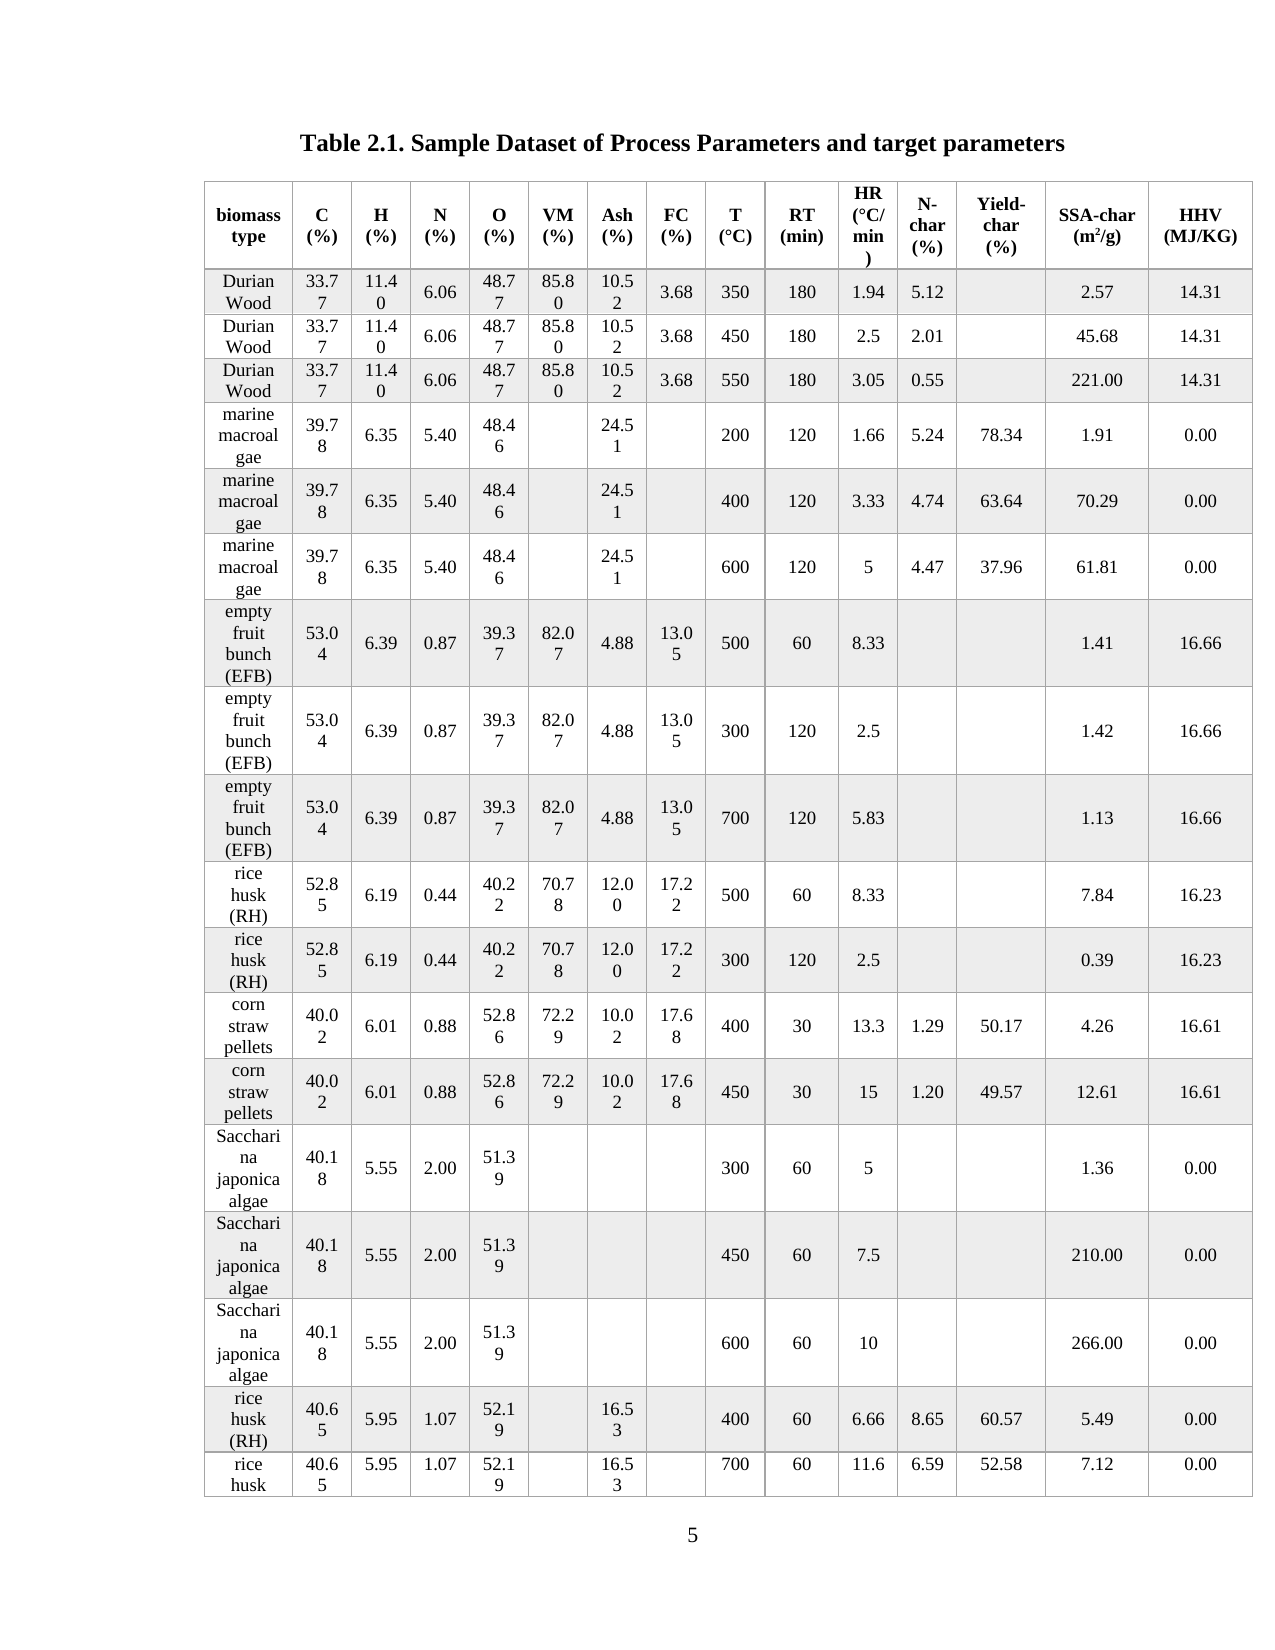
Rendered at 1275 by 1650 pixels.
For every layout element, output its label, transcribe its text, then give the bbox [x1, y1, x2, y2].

table_cell Saccharina japonica algae [205, 1299, 292, 1386]
table_cell 0.44 [411, 862, 469, 927]
table_cell [957, 1125, 1045, 1211]
table_cell 5.95 [352, 1387, 410, 1451]
table_cell 24.51 [588, 469, 646, 533]
table_cell 6.66 [839, 1387, 897, 1451]
table_cell 33.77 [293, 270, 351, 313]
table_cell [588, 1125, 646, 1211]
table_cell Saccharina japonica algae [205, 1125, 292, 1211]
table_cell [898, 775, 956, 861]
table_cell 180 [766, 315, 838, 358]
table_cell 300 [706, 1125, 764, 1211]
table_cell 51.39 [470, 1125, 528, 1211]
table_cell 0.88 [411, 993, 469, 1058]
table_cell 5 [839, 534, 897, 599]
table_cell 10.02 [588, 1059, 646, 1124]
table_cell 4.74 [898, 469, 956, 533]
table_cell 17.22 [647, 862, 705, 927]
table_cell 0.00 [1149, 1212, 1252, 1298]
table_cell [957, 928, 1045, 992]
table_cell 40.65 [293, 1387, 351, 1451]
table_cell [957, 600, 1045, 686]
table_cell [957, 315, 1045, 358]
table_cell 6.19 [352, 862, 410, 927]
table_cell 16.61 [1149, 1059, 1252, 1124]
table_cell 52.19 [470, 1453, 528, 1496]
table_cell 5.40 [411, 403, 469, 467]
table_cell 52.86 [470, 1059, 528, 1124]
table_cell 85.80 [529, 270, 587, 313]
table_cell 39.37 [470, 687, 528, 773]
table_cell 7.5 [839, 1212, 897, 1298]
table_cell 221.00 [1046, 359, 1148, 402]
table_cell corn straw pellets [205, 993, 292, 1058]
table_cell 600 [706, 534, 764, 599]
table_cell empty fruit bunch (EFB) [205, 600, 292, 686]
table_cell [647, 534, 705, 599]
table_header HHV (MJ/KG) [1149, 182, 1252, 268]
table_cell 0.44 [411, 928, 469, 992]
table_cell 48.77 [470, 270, 528, 313]
table_cell 200 [706, 403, 764, 467]
table_cell 120 [766, 534, 838, 599]
table_cell 12.61 [1046, 1059, 1148, 1124]
table_cell [957, 270, 1045, 313]
table_cell 51.39 [470, 1212, 528, 1298]
table_header T (°C) [706, 182, 764, 268]
text Table 2.1. Sample Dataset of Process Parameters and target parameters [204, 128, 1161, 157]
table_cell 2.00 [411, 1212, 469, 1298]
table_cell 120 [766, 775, 838, 861]
table_cell [588, 1212, 646, 1298]
table_cell 0.87 [411, 775, 469, 861]
table_cell 52.85 [293, 928, 351, 992]
table_cell 3.05 [839, 359, 897, 402]
table_cell 40.18 [293, 1299, 351, 1386]
table_header O (%) [470, 182, 528, 268]
table_cell 0.00 [1149, 1387, 1252, 1451]
table_cell 33.77 [293, 359, 351, 402]
table_cell 45.68 [1046, 315, 1148, 358]
table_cell 39.37 [470, 775, 528, 861]
table_cell 30 [766, 993, 838, 1058]
table_cell [898, 928, 956, 992]
table_cell [898, 1125, 956, 1211]
table_cell 3.68 [647, 315, 705, 358]
table_cell 4.88 [588, 687, 646, 773]
table_header VM (%) [529, 182, 587, 268]
table_cell 180 [766, 359, 838, 402]
table_cell 550 [706, 359, 764, 402]
table_cell 61.81 [1046, 534, 1148, 599]
table_cell [647, 1125, 705, 1211]
table_cell 180 [766, 270, 838, 313]
table_header RT (min) [766, 182, 838, 268]
table_cell 0.39 [1046, 928, 1148, 992]
table_cell 6.06 [411, 270, 469, 313]
table_cell 16.53 [588, 1453, 646, 1496]
table_cell 3.68 [647, 359, 705, 402]
table_cell 11.40 [352, 315, 410, 358]
table_cell 52.58 [957, 1453, 1045, 1496]
table_cell 1.07 [411, 1453, 469, 1496]
table_header HR (°C/min) [839, 182, 897, 268]
table_cell 0.00 [1149, 469, 1252, 533]
table_cell 5.24 [898, 403, 956, 467]
table_cell 63.64 [957, 469, 1045, 533]
table_cell [647, 1299, 705, 1386]
table_cell [529, 403, 587, 467]
table_cell 400 [706, 1387, 764, 1451]
table_cell 4.88 [588, 600, 646, 686]
table_cell 13.05 [647, 600, 705, 686]
table_cell 450 [706, 1212, 764, 1298]
table_cell 500 [706, 862, 764, 927]
table_cell 6.39 [352, 775, 410, 861]
table_cell 7.84 [1046, 862, 1148, 927]
table_cell 2.5 [839, 687, 897, 773]
table_cell 1.20 [898, 1059, 956, 1124]
table_cell [588, 1299, 646, 1386]
table_cell 700 [706, 775, 764, 861]
table_cell 40.18 [293, 1212, 351, 1298]
table_cell 48.46 [470, 403, 528, 467]
table_cell 5.83 [839, 775, 897, 861]
table_cell 2.57 [1046, 270, 1148, 313]
table_cell 6.19 [352, 928, 410, 992]
table_cell 6.59 [898, 1453, 956, 1496]
table_cell 0.00 [1149, 534, 1252, 599]
table_cell 13.05 [647, 775, 705, 861]
table_cell 3.33 [839, 469, 897, 533]
table_cell 0.00 [1149, 1453, 1252, 1496]
table_cell [898, 1212, 956, 1298]
table_cell 1.42 [1046, 687, 1148, 773]
table_cell 120 [766, 928, 838, 992]
table_cell 8.33 [839, 862, 897, 927]
table_cell 52.85 [293, 862, 351, 927]
table_header Ash (%) [588, 182, 646, 268]
table_cell 11.40 [352, 359, 410, 402]
table_header SSA-char (m2/g) [1046, 182, 1148, 268]
table_cell 5.40 [411, 534, 469, 599]
table_cell 72.29 [529, 993, 587, 1058]
table_cell Durian Wood [205, 270, 292, 313]
table_cell 450 [706, 1059, 764, 1124]
table_cell 70.78 [529, 928, 587, 992]
table_cell 120 [766, 469, 838, 533]
table_cell 15 [839, 1059, 897, 1124]
table_cell 40.02 [293, 993, 351, 1058]
table_cell marine macroalgae [205, 534, 292, 599]
table_cell 30 [766, 1059, 838, 1124]
table_cell [957, 1299, 1045, 1386]
table_cell empty fruit bunch (EFB) [205, 775, 292, 861]
table_cell 39.78 [293, 469, 351, 533]
table_cell 5.12 [898, 270, 956, 313]
table_cell 6.01 [352, 1059, 410, 1124]
table_cell [898, 600, 956, 686]
table_cell 5 [839, 1125, 897, 1211]
table_cell [957, 687, 1045, 773]
table_cell 5.95 [352, 1453, 410, 1496]
table_cell [647, 469, 705, 533]
table_cell [957, 1212, 1045, 1298]
table_cell corn straw pellets [205, 1059, 292, 1124]
table_cell 6.35 [352, 534, 410, 599]
table_cell 0.55 [898, 359, 956, 402]
table_header Yield-char (%) [957, 182, 1045, 268]
table_cell 39.78 [293, 534, 351, 599]
table_cell 120 [766, 403, 838, 467]
table_cell 0.00 [1149, 1125, 1252, 1211]
table_cell 70.78 [529, 862, 587, 927]
table_cell 5.55 [352, 1125, 410, 1211]
table_cell 1.66 [839, 403, 897, 467]
table_cell 52.19 [470, 1387, 528, 1451]
table_cell 500 [706, 600, 764, 686]
table_cell 60 [766, 1387, 838, 1451]
table_cell 16.23 [1149, 928, 1252, 992]
table_cell 0.00 [1149, 403, 1252, 467]
table_cell 60.57 [957, 1387, 1045, 1451]
table_cell 1.36 [1046, 1125, 1148, 1211]
table_cell 85.80 [529, 315, 587, 358]
table_cell 2.01 [898, 315, 956, 358]
table_cell 13.05 [647, 687, 705, 773]
table_header C (%) [293, 182, 351, 268]
table_cell rice husk (RH) [205, 862, 292, 927]
table_cell [957, 862, 1045, 927]
table_cell 10 [839, 1299, 897, 1386]
table_cell 10.52 [588, 359, 646, 402]
table_cell 350 [706, 270, 764, 313]
table_cell 78.34 [957, 403, 1045, 467]
table_cell 4.47 [898, 534, 956, 599]
table_cell Saccharina japonica algae [205, 1212, 292, 1298]
table_cell Durian Wood [205, 315, 292, 358]
table_cell 400 [706, 993, 764, 1058]
table_cell 40.22 [470, 928, 528, 992]
table_cell 82.07 [529, 600, 587, 686]
table_cell 72.29 [529, 1059, 587, 1124]
table_cell [647, 1387, 705, 1451]
table_cell 48.46 [470, 469, 528, 533]
table_cell 60 [766, 862, 838, 927]
table_cell [647, 403, 705, 467]
table_cell 1.41 [1046, 600, 1148, 686]
table_cell 17.68 [647, 1059, 705, 1124]
table_cell 10.52 [588, 270, 646, 313]
table_cell 16.66 [1149, 687, 1252, 773]
table_cell 53.04 [293, 600, 351, 686]
table_cell 1.07 [411, 1387, 469, 1451]
table_cell 48.77 [470, 359, 528, 402]
table_cell 2.5 [839, 928, 897, 992]
table_cell [898, 1299, 956, 1386]
table_cell 7.12 [1046, 1453, 1148, 1496]
table_cell 14.31 [1149, 315, 1252, 358]
table_cell 600 [706, 1299, 764, 1386]
table_header N (%) [411, 182, 469, 268]
table_cell 24.51 [588, 534, 646, 599]
table_cell 37.96 [957, 534, 1045, 599]
table_cell 12.00 [588, 928, 646, 992]
table_cell 14.31 [1149, 359, 1252, 402]
table_cell 1.13 [1046, 775, 1148, 861]
table_cell 4.26 [1046, 993, 1148, 1058]
table_cell 0.00 [1149, 1299, 1252, 1386]
table_cell [647, 1453, 705, 1496]
table_cell 1.94 [839, 270, 897, 313]
table_cell 52.86 [470, 993, 528, 1058]
table_cell [529, 1453, 587, 1496]
table_cell 16.66 [1149, 775, 1252, 861]
table_cell 6.35 [352, 469, 410, 533]
table_cell 5.40 [411, 469, 469, 533]
table_cell 39.78 [293, 403, 351, 467]
table_cell 266.00 [1046, 1299, 1148, 1386]
table_cell 8.33 [839, 600, 897, 686]
table_cell 82.07 [529, 775, 587, 861]
table_cell 48.77 [470, 315, 528, 358]
table_cell 40.18 [293, 1125, 351, 1211]
table_cell 6.06 [411, 359, 469, 402]
table_cell 10.02 [588, 993, 646, 1058]
table_header N-char (%) [898, 182, 956, 268]
table_cell 70.29 [1046, 469, 1148, 533]
table_cell [529, 1212, 587, 1298]
table_cell [647, 1212, 705, 1298]
table_cell [898, 687, 956, 773]
table_cell 49.57 [957, 1059, 1045, 1124]
table_cell 60 [766, 1299, 838, 1386]
table_header FC (%) [647, 182, 705, 268]
table_cell 53.04 [293, 775, 351, 861]
table_cell 5.55 [352, 1212, 410, 1298]
table_cell 82.07 [529, 687, 587, 773]
table_header H (%) [352, 182, 410, 268]
table_cell 40.65 [293, 1453, 351, 1496]
table_cell empty fruit bunch (EFB) [205, 687, 292, 773]
table_cell 51.39 [470, 1299, 528, 1386]
table_cell rice husk (RH) [205, 928, 292, 992]
table_cell 2.5 [839, 315, 897, 358]
table_cell rice husk (RH) [205, 1453, 292, 1496]
table_cell 16.66 [1149, 600, 1252, 686]
table_cell [529, 469, 587, 533]
table_cell 6.01 [352, 993, 410, 1058]
table_cell 2.00 [411, 1299, 469, 1386]
table_cell 85.80 [529, 359, 587, 402]
table_cell 0.88 [411, 1059, 469, 1124]
table_cell 60 [766, 1453, 838, 1496]
table_cell 0.87 [411, 600, 469, 686]
table_cell 16.23 [1149, 862, 1252, 927]
table_cell 6.39 [352, 687, 410, 773]
table_cell 700 [706, 1453, 764, 1496]
table_cell 4.88 [588, 775, 646, 861]
table_cell 300 [706, 687, 764, 773]
table_cell 17.22 [647, 928, 705, 992]
table_header biomass type [205, 182, 292, 268]
table_cell 60 [766, 1125, 838, 1211]
table_cell 40.22 [470, 862, 528, 927]
table_cell [529, 534, 587, 599]
table_cell 24.51 [588, 403, 646, 467]
table_cell 8.65 [898, 1387, 956, 1451]
table_cell 120 [766, 687, 838, 773]
table_cell 5.49 [1046, 1387, 1148, 1451]
table_cell 11.40 [352, 270, 410, 313]
table_cell 16.61 [1149, 993, 1252, 1058]
table_cell Durian Wood [205, 359, 292, 402]
table_cell 60 [766, 600, 838, 686]
table_cell 210.00 [1046, 1212, 1148, 1298]
table_cell 50.17 [957, 993, 1045, 1058]
table_cell 6.39 [352, 600, 410, 686]
table_cell 0.87 [411, 687, 469, 773]
table_cell 40.02 [293, 1059, 351, 1124]
table_cell 16.53 [588, 1387, 646, 1451]
table_cell 17.68 [647, 993, 705, 1058]
table_cell 1.29 [898, 993, 956, 1058]
table_cell 400 [706, 469, 764, 533]
table_cell 1.91 [1046, 403, 1148, 467]
table_cell 14.31 [1149, 270, 1252, 313]
table_cell 5.55 [352, 1299, 410, 1386]
table_cell [957, 775, 1045, 861]
table_cell [529, 1387, 587, 1451]
table_cell 11.6 [839, 1453, 897, 1496]
table_cell 53.04 [293, 687, 351, 773]
table_cell 48.46 [470, 534, 528, 599]
table_cell 39.37 [470, 600, 528, 686]
table_cell 6.35 [352, 403, 410, 467]
table_cell 450 [706, 315, 764, 358]
table_cell marine macroalgae [205, 403, 292, 467]
table_cell marine macroalgae [205, 469, 292, 533]
table_cell 33.77 [293, 315, 351, 358]
table_cell 12.00 [588, 862, 646, 927]
table_cell 60 [766, 1212, 838, 1298]
table_cell 6.06 [411, 315, 469, 358]
table_cell 13.3 [839, 993, 897, 1058]
table_cell [898, 862, 956, 927]
table_cell 2.00 [411, 1125, 469, 1211]
table_cell [957, 359, 1045, 402]
table_cell 3.68 [647, 270, 705, 313]
table_cell [529, 1299, 587, 1386]
table_cell [529, 1125, 587, 1211]
table_cell 300 [706, 928, 764, 992]
table_cell 10.52 [588, 315, 646, 358]
table_cell rice husk (RH) [205, 1387, 292, 1451]
